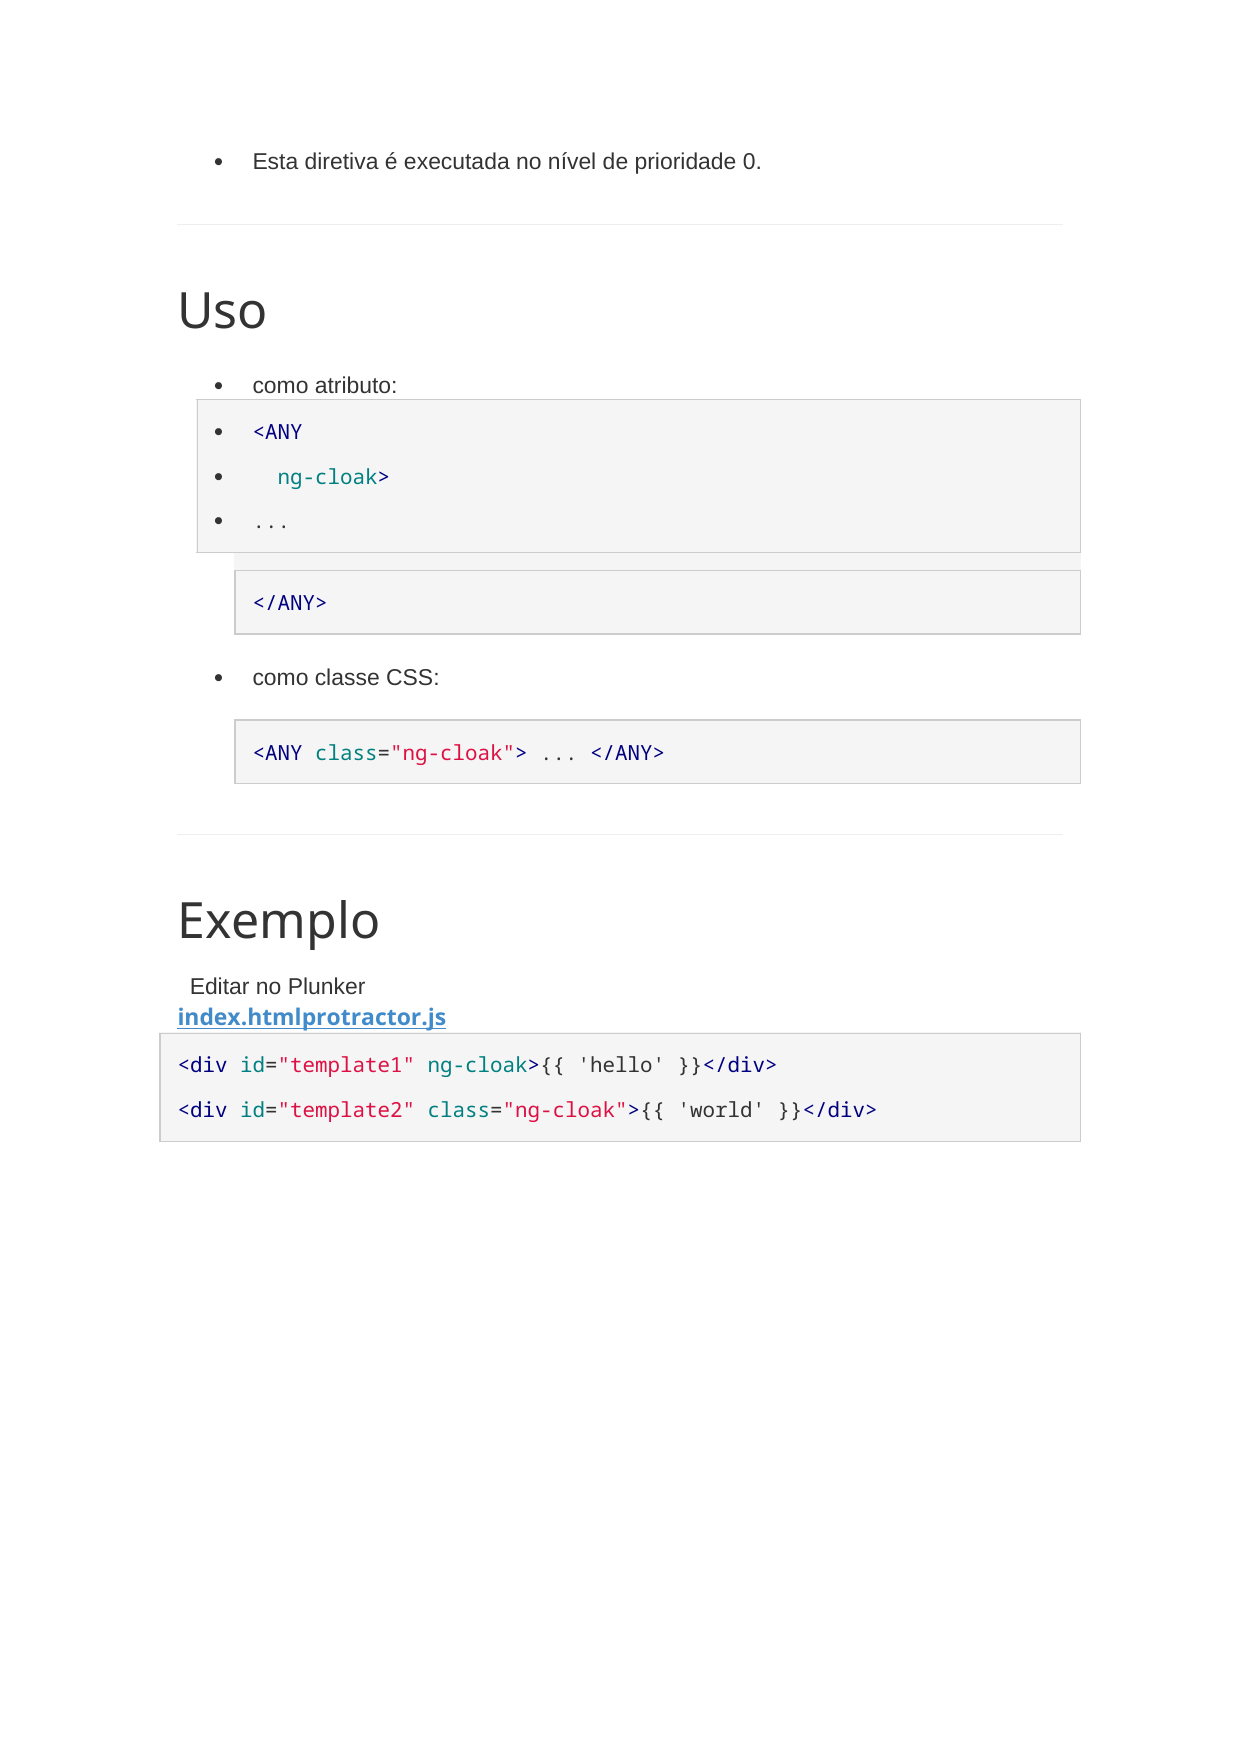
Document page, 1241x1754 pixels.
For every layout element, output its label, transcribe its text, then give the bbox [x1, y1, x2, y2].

text Editar no Plunker [177, 970, 1063, 1001]
list ... [198, 488, 1080, 552]
text <ANY class="ng-cloak"> ... </ANY> [236, 721, 1080, 783]
text Exemplo [177, 835, 1063, 953]
list como classe CSS: [215, 664, 1063, 690]
text <div id="template1" ng-cloak>{{ 'hello' }}</div> [161, 1034, 1080, 1077]
list <ANY [198, 400, 1080, 443]
text Uso [177, 225, 1063, 343]
list ng-cloak> [198, 443, 1080, 488]
list Esta diretiva é executada no nível de prioridade 0. [215, 148, 1063, 174]
text </ANY> [236, 571, 1080, 633]
text <div id="template2" class="ng-cloak">{{ 'world' }}</div> [161, 1077, 1080, 1141]
list como atributo: [215, 372, 1063, 399]
text index.htmlprotractor.js [177, 1001, 1063, 1032]
